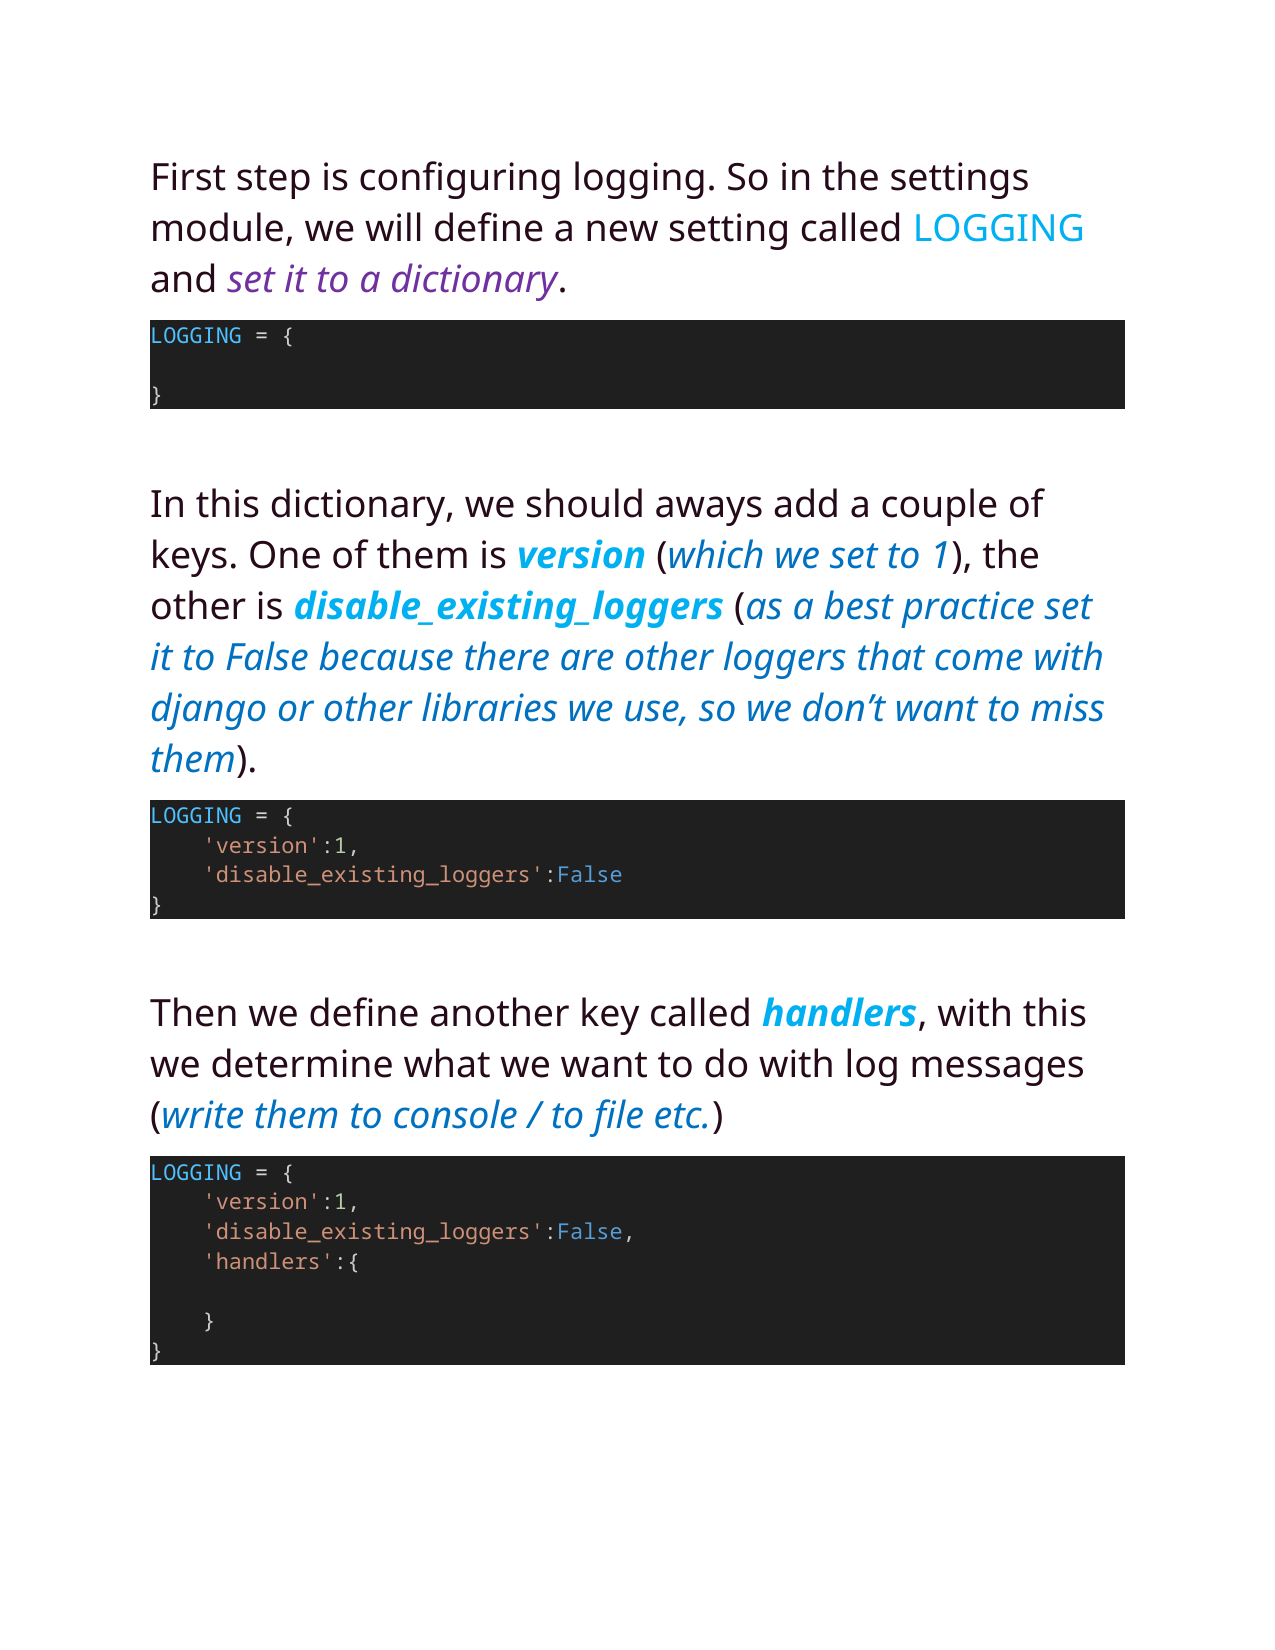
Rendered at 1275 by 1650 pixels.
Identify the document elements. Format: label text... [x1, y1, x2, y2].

text } [150, 889, 1125, 919]
text 'disable_existing_loggers':False [150, 859, 1125, 889]
text First step is configuring logging. So in the settings module, we will define a new setting called LOGGING and set it to a dictionary. [150, 150, 1125, 303]
text 'handlers':{ [150, 1246, 1125, 1276]
text } [150, 1335, 1125, 1365]
text LOGGING = { [150, 1156, 1125, 1186]
text Then we define another key called handlers, with this we determine what we want to do with log messages (write them to console / to file etc.) [150, 987, 1125, 1140]
text 'version':1, [150, 829, 1125, 859]
text 'disable_existing_loggers':False, [150, 1216, 1125, 1246]
text LOGGING = { [150, 800, 1125, 829]
text LOGGING = { [150, 320, 1125, 349]
text 'version':1, [150, 1186, 1125, 1216]
text } [150, 1305, 1125, 1335]
text } [150, 379, 1125, 409]
text In this dictionary, we should aways add a couple of keys. One of them is version (which we set to 1), the other is disable_existing_loggers (as a best practice set it to False because there are other loggers that come with django or other libraries we use, so we don’t want to miss them). [150, 477, 1125, 783]
